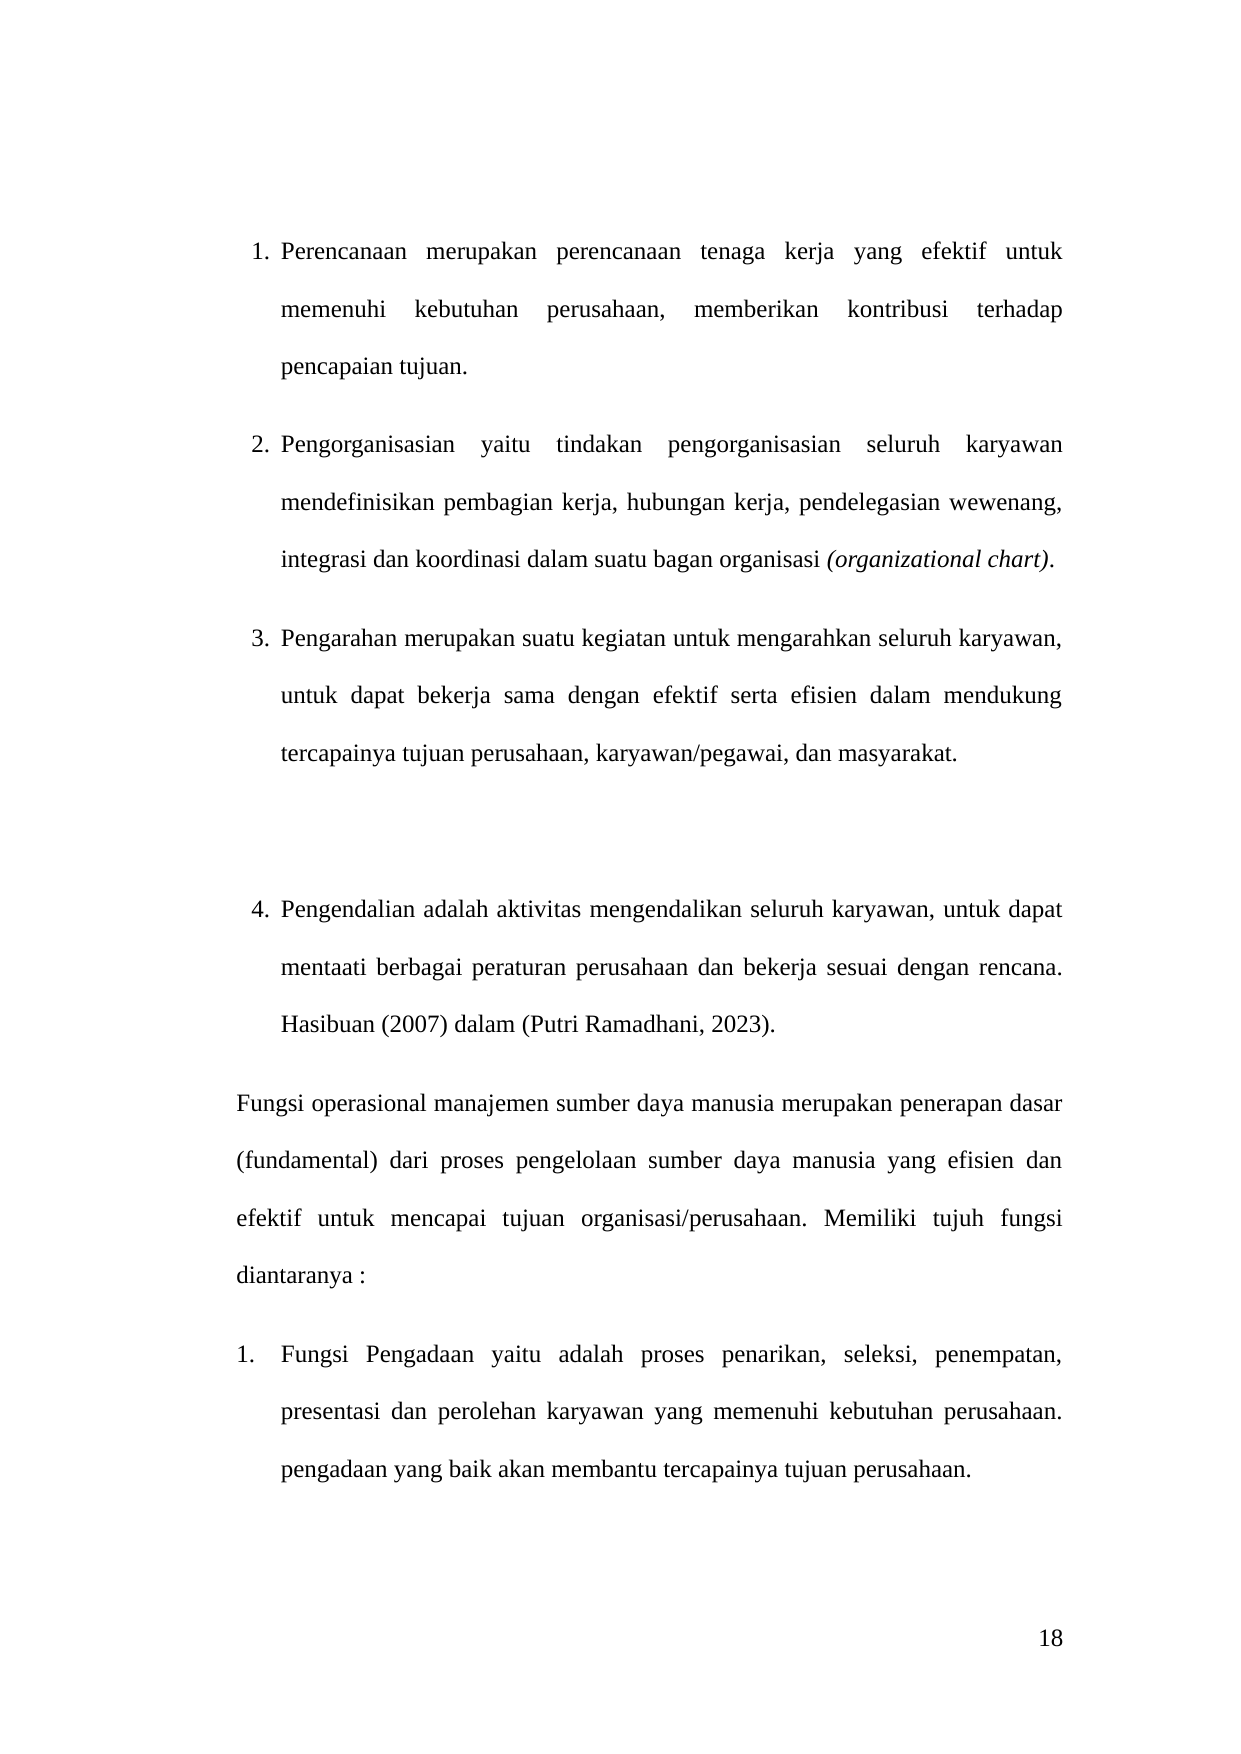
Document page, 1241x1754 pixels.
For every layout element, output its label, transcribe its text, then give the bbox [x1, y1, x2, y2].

list Fungsi Pengadaan yaitu adalah proses penarikan, seleksi, penempatan, presentasi dan perolehan karyawan yang memenuhi kebutuhan perusahaan. pengadaan yang baik akan membantu tercapainya tujuan perusahaan. [236, 1339, 1063, 1482]
text Fungsi operasional manajemen sumber daya manusia merupakan penerapan dasar (fundamental) dari proses pengelolaan sumber daya manusia yang efisien dan efektif untuk mencapai tujuan organisasi/perusahaan. Memiliki tujuh fungsi diantaranya : [236, 1088, 1063, 1289]
list Pengorganisasian yaitu tindakan pengorganisasian seluruh karyawan mendefinisikan pembagian kerja, hubungan kerja, pendelegasian wewenang, integrasi dan koordinasi dalam suatu bagan organisasi (organizational chart). [251, 429, 1063, 573]
list Pengendalian adalah aktivitas mengendalikan seluruh karyawan, untuk dapat mentaati berbagai peraturan perusahaan dan bekerja sesuai dengan rencana. Hasibuan (2007) dalam [251, 894, 1063, 1038]
list Pengarahan merupakan suatu kegiatan untuk mengarahkan seluruh karyawan, untuk dapat bekerja sama dengan efektif serta efisien dalam mendukung tercapainya tujuan perusahaan, karyawan/pegawai, dan masyarakat. [251, 623, 1063, 767]
list Perencanaan merupakan perencanaan tenaga kerja yang efektif untuk memenuhi kebutuhan perusahaan, memberikan kontribusi terhadap pencapaian tujuan. [251, 236, 1063, 380]
